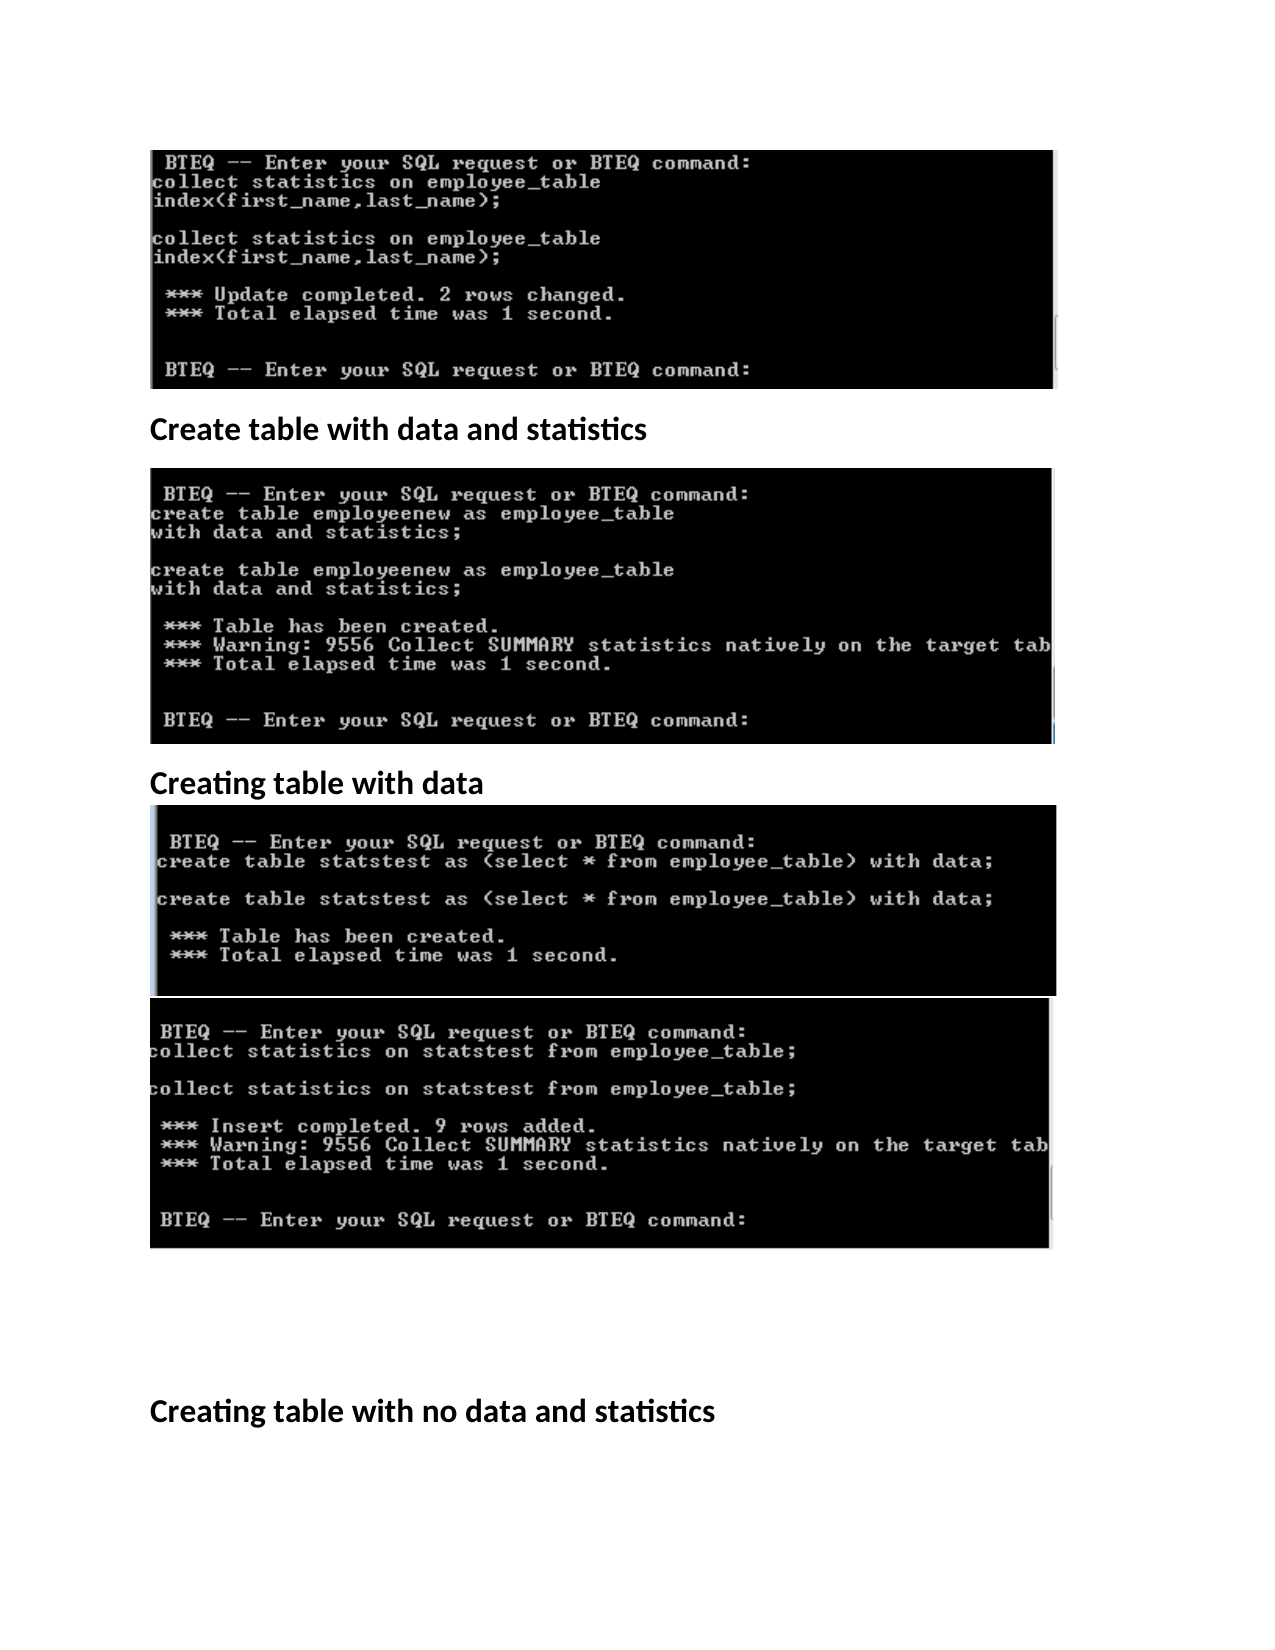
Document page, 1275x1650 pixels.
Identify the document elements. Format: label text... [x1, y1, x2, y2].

picture [150, 150, 1058, 389]
text Creating table with no data and statistics [150, 1390, 1125, 1431]
text Create table with data and statistics [150, 408, 1125, 449]
picture [150, 998, 1054, 1250]
picture [150, 468, 1055, 744]
picture [150, 805, 1057, 996]
